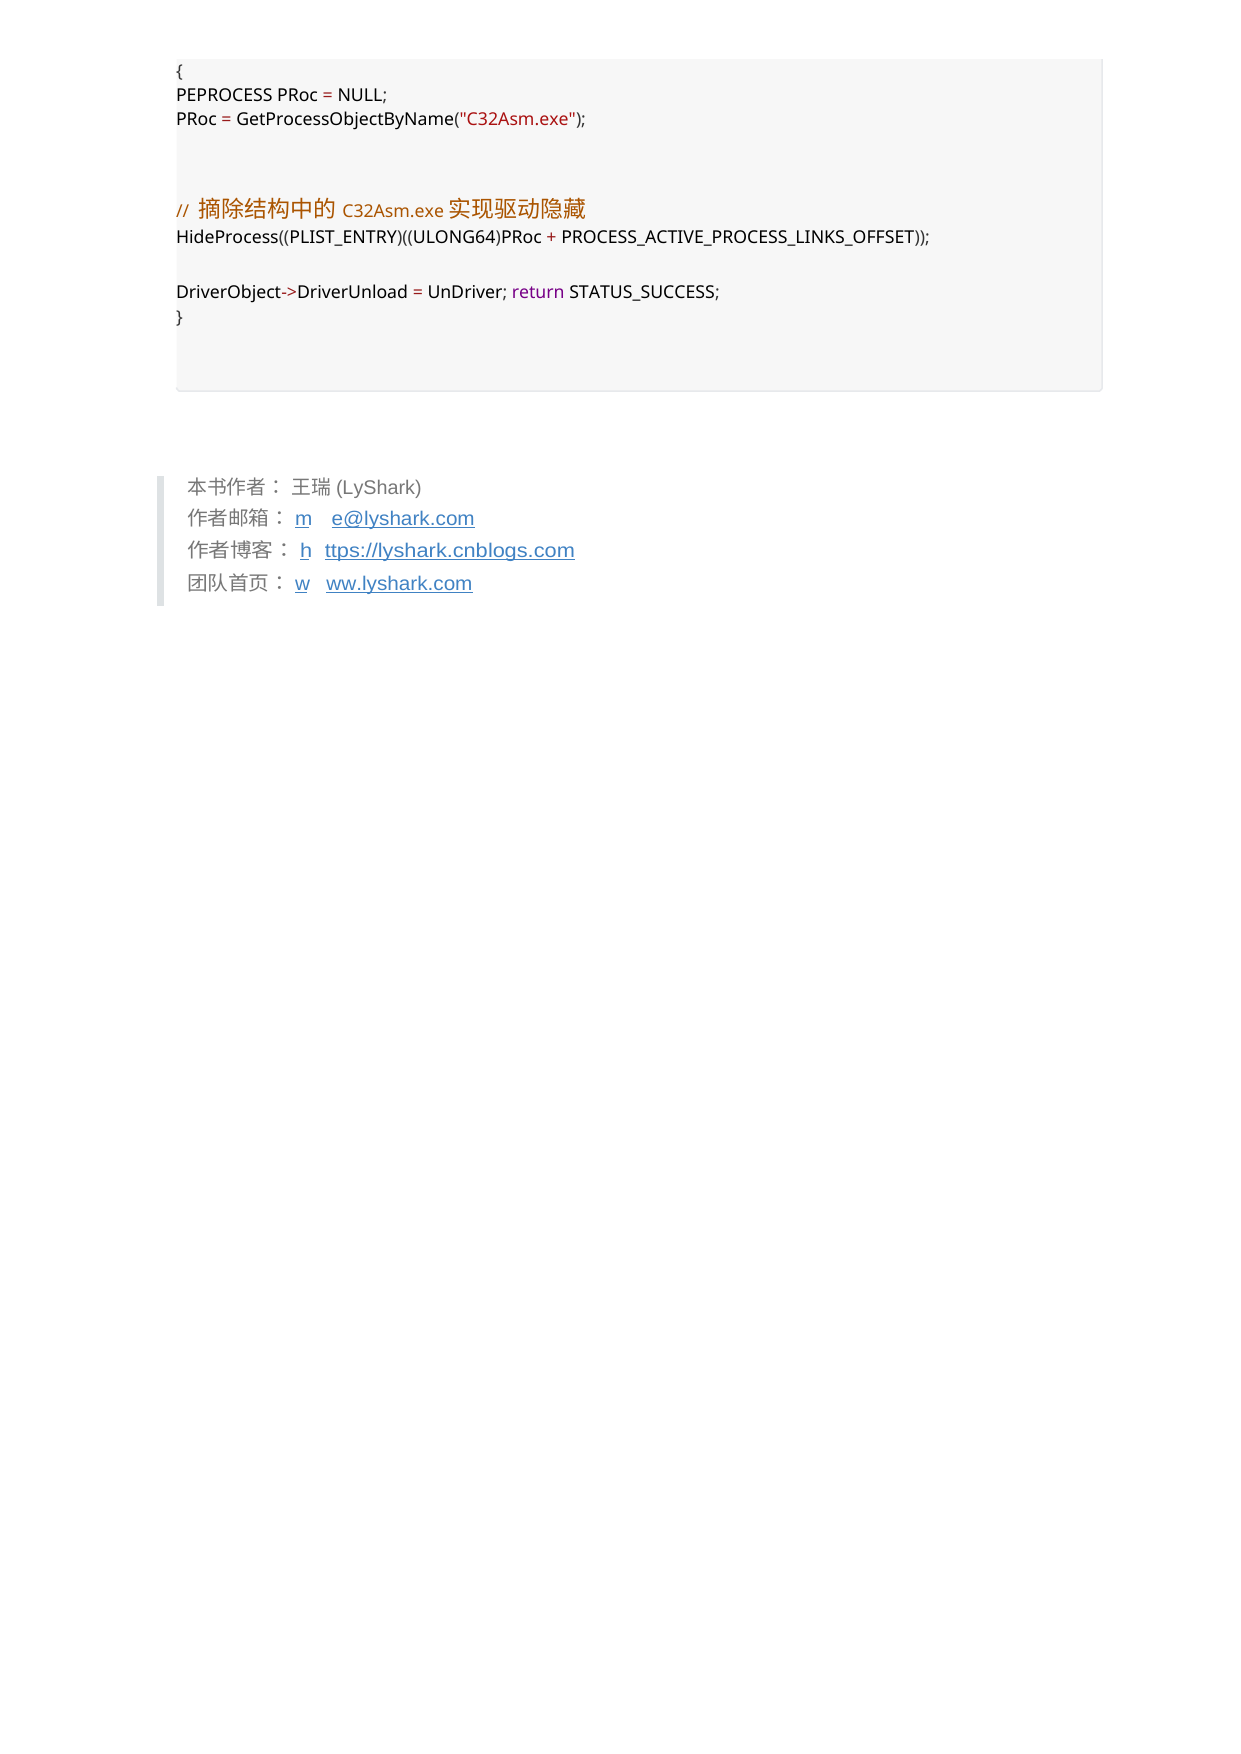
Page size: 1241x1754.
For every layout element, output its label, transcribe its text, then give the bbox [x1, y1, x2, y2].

subtitle 本书作者： 王瑞 (LyShark) [187, 473, 1096, 500]
text 作者博客： h ttps://lyshark.cnblogs.com [187, 532, 1096, 564]
text 团队首页： w ww.lyshark.com [187, 564, 1096, 597]
text 作者邮箱： m e@lyshark.com [187, 500, 1096, 532]
